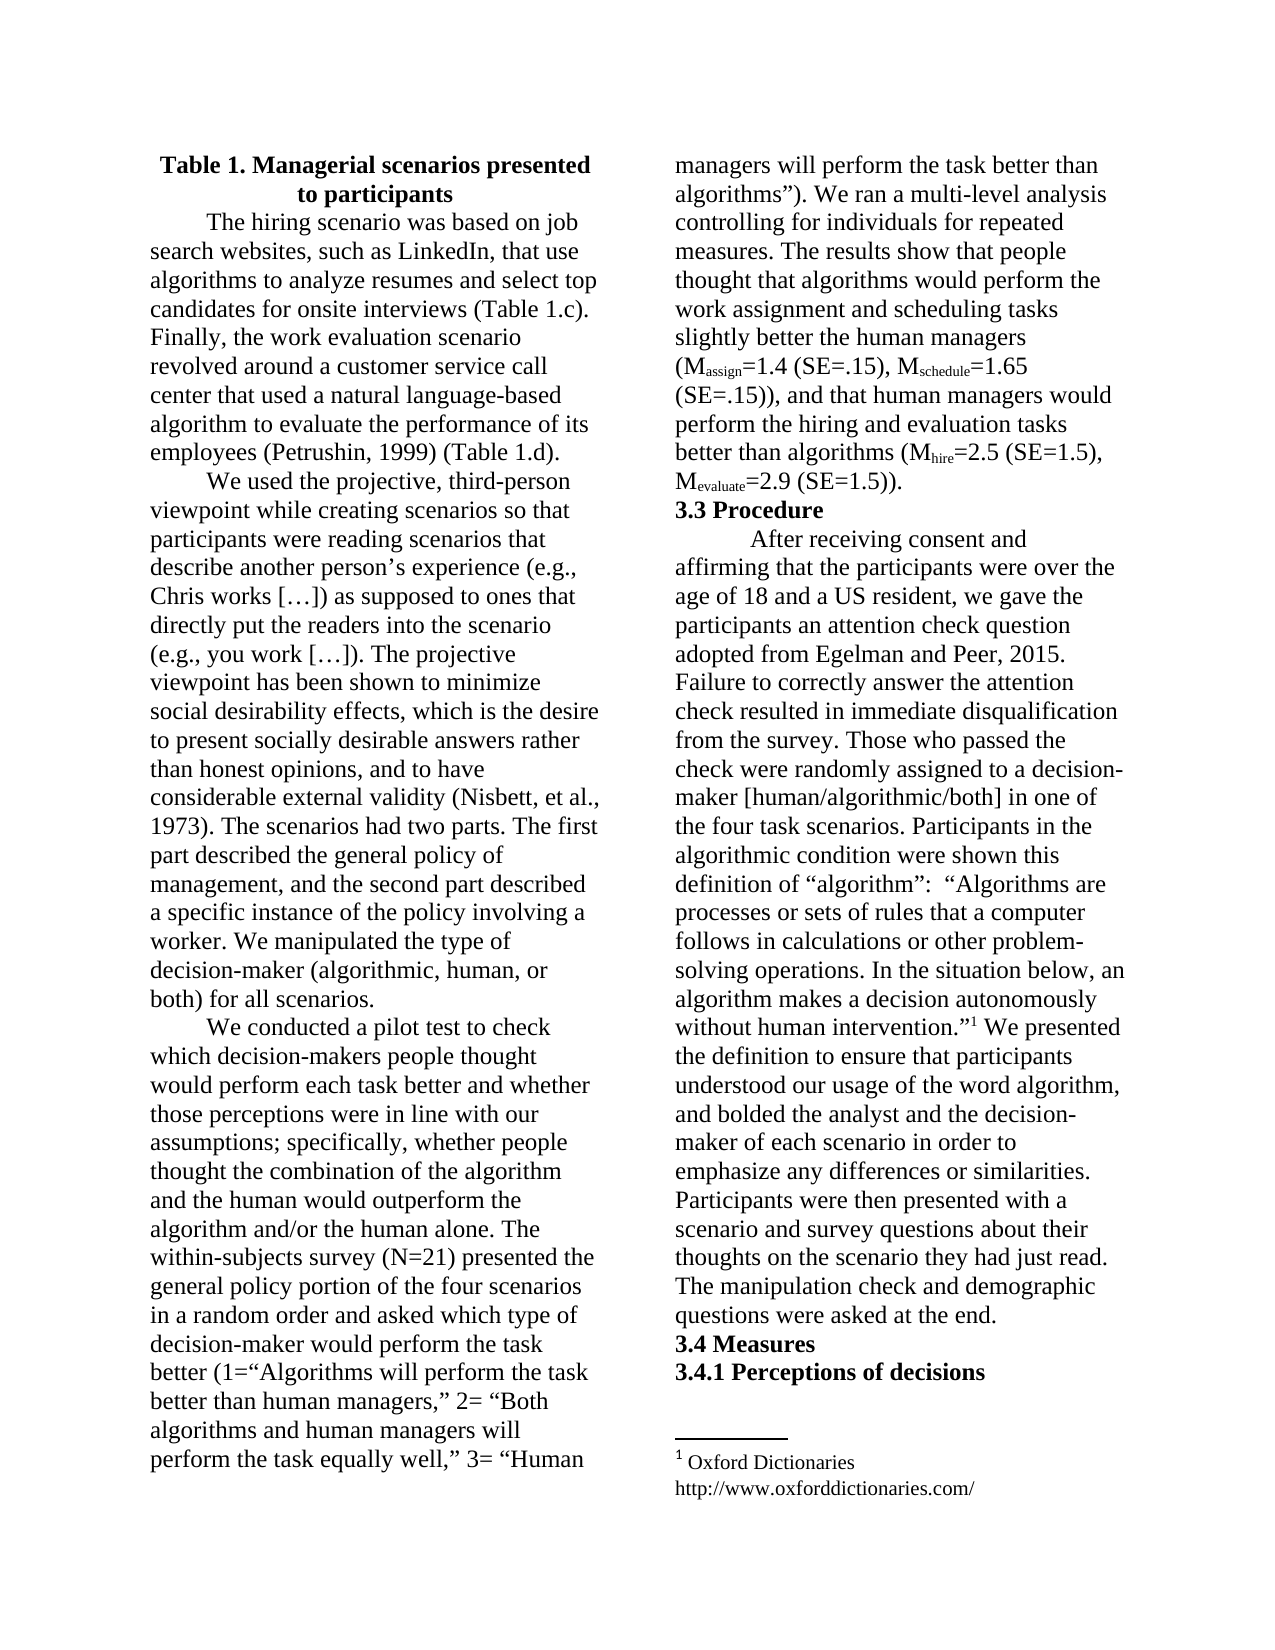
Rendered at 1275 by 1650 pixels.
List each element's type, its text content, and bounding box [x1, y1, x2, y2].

text 3.4 Measures [675, 1329, 1125, 1357]
text 3.3 Procedure [675, 495, 1125, 524]
text We conducted a pilot test to check which decision-makers people thought would perform each task better and whether those perceptions were in line with our assumptions; specifically, whether people thought the combination of the algorithm and the human would outperform the algorithm and/or the human alone. The within-subjects survey (N=21) presented the general policy portion of the four scenarios in a random order and asked which type of decision-maker would perform the task better (1=“Algorithms will perform the task better than human managers,” 2= “Both algorithms and human managers will perform the task equally well,” 3= “Human managers will perform the task better than algorithms”). We ran a multi-level analysis controlling for individuals for repeated measures. The results show that people thought that algorithms would perform the work assignment and scheduling tasks slightly better the human managers (Massign=1.4 (SE=.15), Mschedule=1.65 (SE=.15)), and that human managers would perform the hiring and evaluation tasks better than algorithms (Mhire=2.5 (SE=1.5), Mevaluate=2.9 (SE=1.5)). [150, 1012, 600, 1472]
text 3.4.1 Perceptions of decisions [675, 1357, 1125, 1386]
text Table 1. Managerial scenarios presented to participants [150, 150, 600, 207]
text We conducted a pilot test to check which decision-makers people thought would perform each task better and whether those perceptions were in line with our assumptions; specifically, whether people thought the combination of the algorithm and the human would outperform the algorithm and/or the human alone. The within-subjects survey (N=21) presented the general policy portion of the four scenarios in a random order and asked which type of decision-maker would perform the task better (1=“Algorithms will perform the task better than human managers,” 2= “Both algorithms and human managers will perform the task equally well,” 3= “Human managers will perform the task better than algorithms”). We ran a multi-level analysis controlling for individuals for repeated measures. The results show that people thought that algorithms would perform the work assignment and scheduling tasks slightly better the human managers (Massign=1.4 (SE=.15), Mschedule=1.65 (SE=.15)), and that human managers would perform the hiring and evaluation tasks better than algorithms (Mhire=2.5 (SE=1.5), Mevaluate=2.9 (SE=1.5)). [675, 150, 1125, 495]
text The hiring scenario was based on job search websites, such as LinkedIn, that use algorithms to analyze resumes and select top candidates for onsite interviews (Table 1.c). Finally, the work evaluation scenario revolved around a customer service call center that used a natural language-based algorithm to evaluate the performance of its employees (Petrushin, 1999) (Table 1.d). [150, 207, 600, 466]
text We used the projective, third-person viewpoint while creating scenarios so that participants were reading scenarios that describe another person’s experience (e.g., Chris works […]) as supposed to ones that directly put the readers into the scenario (e.g., you work […]). The projective viewpoint has been shown to minimize social desirability effects, which is the desire to present socially desirable answers rather than honest opinions, and to have considerable external validity (Nisbett, et al., 1973). The scenarios had two parts. The first part described the general policy of management, and the second part described a specific instance of the policy involving a worker. We manipulated the type of decision-maker (algorithmic, human, or both) for all scenarios. [150, 466, 600, 1012]
text After receiving consent and affirming that the participants were over the age of 18 and a US resident, we gave the participants an attention check question adopted from Egelman and Peer, 2015. Failure to correctly answer the attention check resulted in immediate disqualification from the survey. Those who passed the check were randomly assigned to a decision-maker [human/algorithmic/both] in one of the four task scenarios. Participants in the algorithmic condition were shown this definition of “algorithm”: “Algorithms are processes or sets of rules that a computer follows in calculations or other problem-solving operations. In the situation below, an algorithm makes a decision autonomously without human intervention.” We presented the definition to ensure that participants understood our usage of the word algorithm, and bolded the analyst and the decision-maker of each scenario in order to emphasize any differences or similarities. Participants were then presented with a scenario and survey questions about their thoughts on the scenario they had just read. The manipulation check and demographic questions were asked at the end. [675, 524, 1125, 1329]
